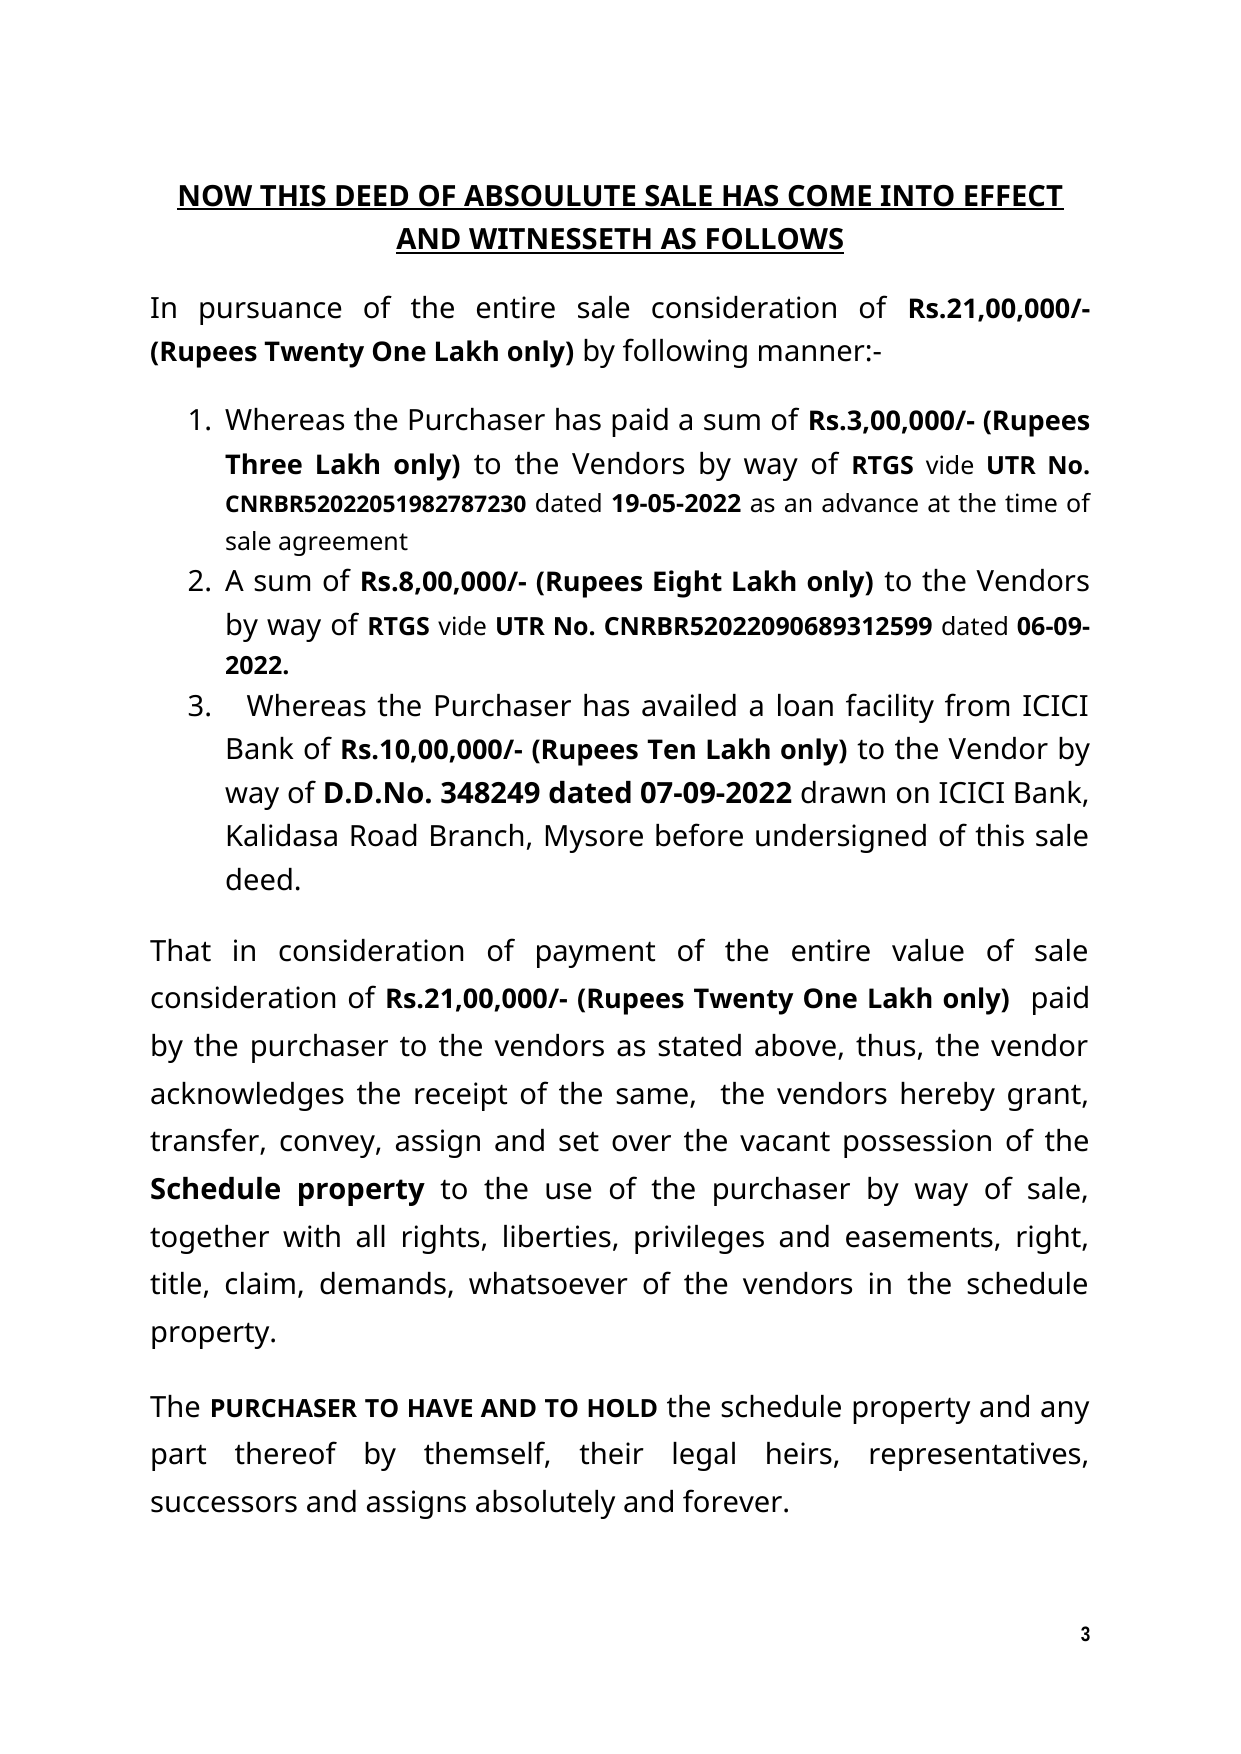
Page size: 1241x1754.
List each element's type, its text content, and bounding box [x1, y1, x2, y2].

text In pursuance of the entire sale consideration of Rs.21,00,000/- (Rupees Twenty One Lakh only) by following manner:- [150, 287, 1090, 370]
subtitle Now This Deed of ABSOULUTE Sale has come into effect and witnesseth AS FOLLOWS [150, 175, 1090, 258]
text That in consideration of payment of the entire value of sale consideration of Rs.21,00,000/- (Rupees Twenty One Lakh only) paid by the purchaser to the vendors as stated above, thus, the vendor acknowledges the receipt of the same, the vendors hereby grant, transfer, convey, assign and set over the vacant possession of the Schedule property to the use of the purchaser by way of sale, together with all rights, liberties, privileges and easements, right, title, claim, demands, whatsoever of the vendors in the schedule property. [150, 930, 1090, 1351]
list Whereas the Purchaser has availed a loan facility from ICICI Bank of Rs.10,00,000/- (Rupees Ten Lakh only) to the Vendor by way of D.D.No. 348249 dated 07-09-2022 drawn on ICICI Bank, Kalidasa Road Branch, Mysore before undersigned of this sale deed. [187, 685, 1090, 899]
list A sum of Rs.8,00,000/- (Rupees Eight Lakh only) to the Vendors by way of RTGS vide UTR No. CNRBR52022090689312599 dated 06-09-2022. [187, 561, 1090, 681]
text The PURCHASER TO HAVE AND TO HOLD the schedule property and any part thereof by themself, their legal heirs, representatives, successors and assigns absolutely and forever. [150, 1386, 1090, 1521]
list Whereas the Purchaser has paid a sum of Rs.3,00,000/- (Rupees Three Lakh only) to the Vendors by way of RTGS vide UTR No. CNRBR52022051982787230 dated 19-05-2022 as an advance at the time of sale agreement [187, 399, 1090, 557]
